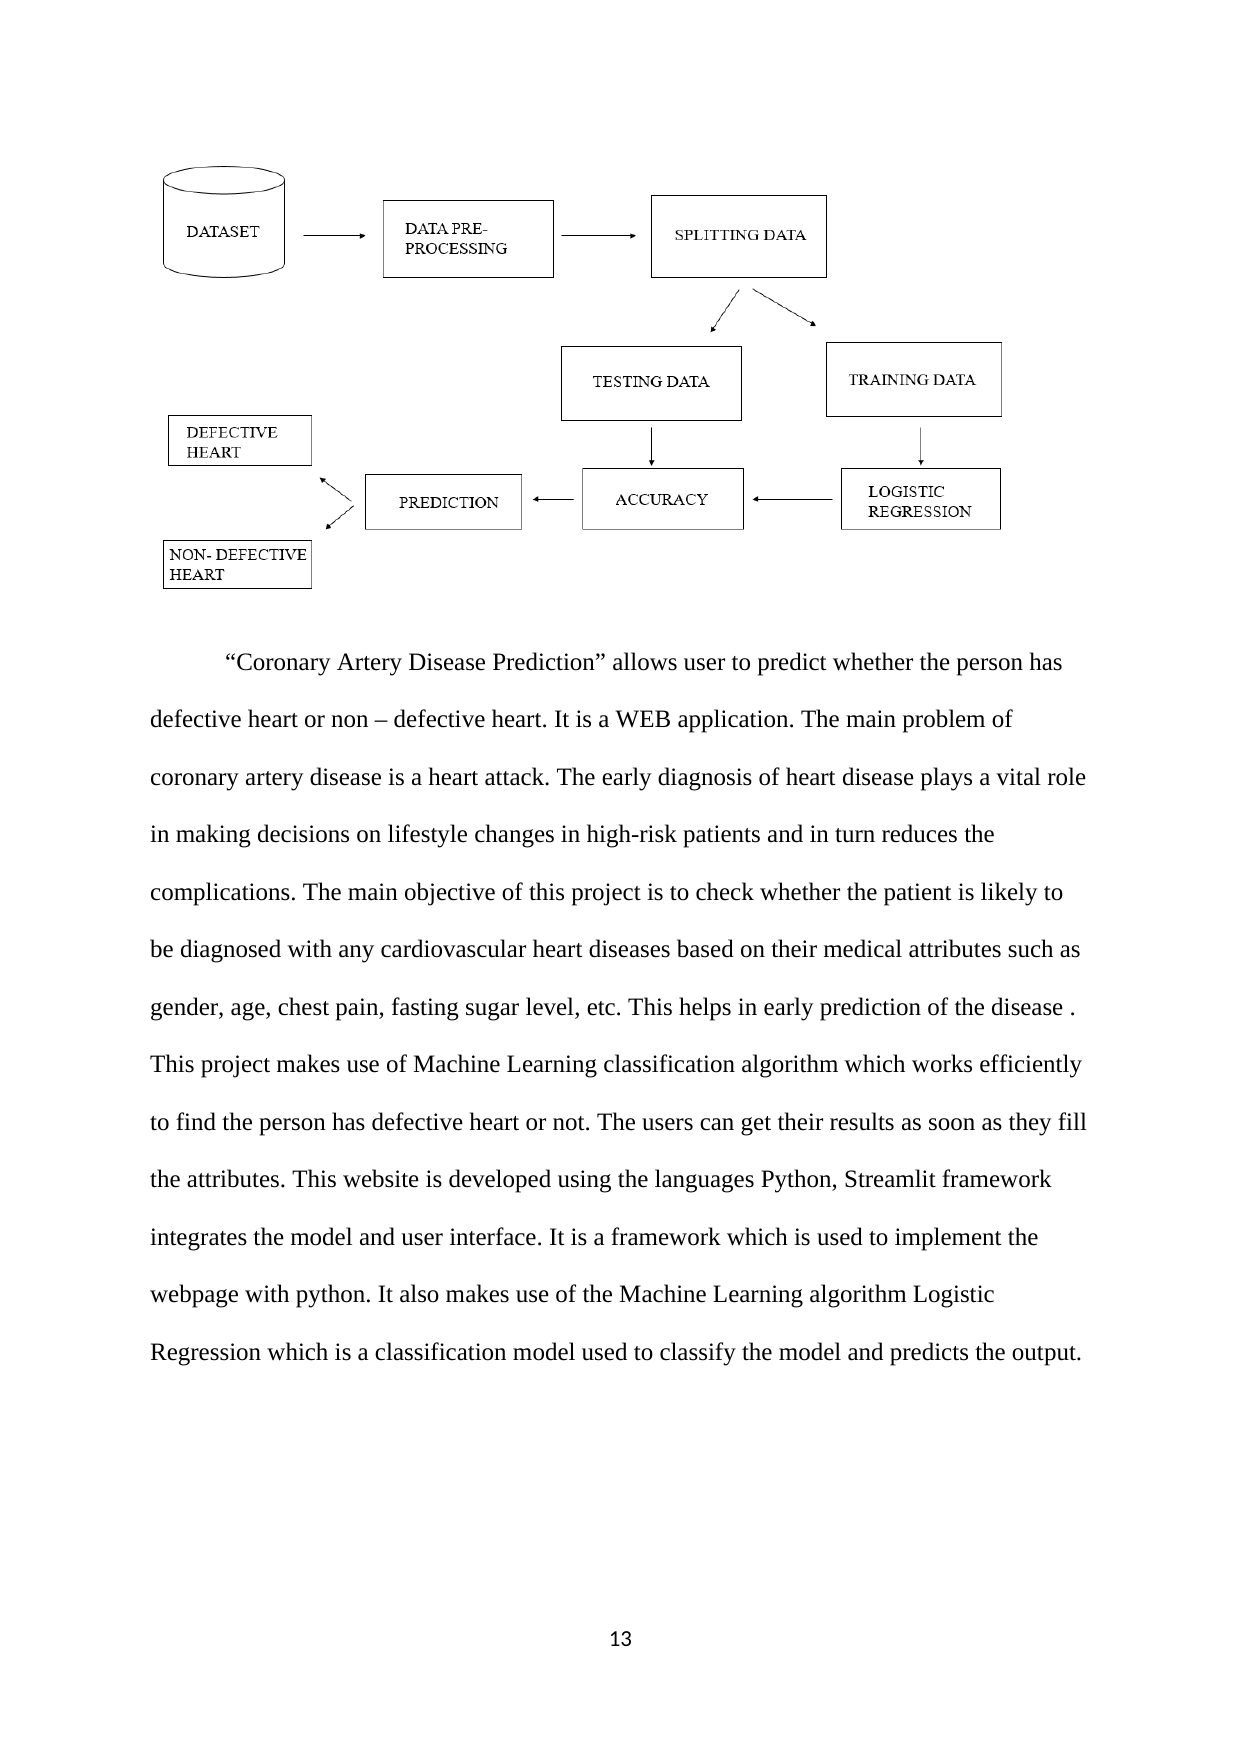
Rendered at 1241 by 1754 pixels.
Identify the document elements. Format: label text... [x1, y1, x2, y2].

picture [150, 150, 1011, 603]
text “Coronary Artery Disease Prediction” allows user to predict whether the person has defective heart or non – defective heart. It is a WEB application. The main problem of coronary artery disease is a heart attack. The early diagnosis of heart disease plays a vital role in making decisions on lifestyle changes in high-risk patients and in turn reduces the complications. The main objective of this project is to check whether the patient is likely to be diagnosed with any cardiovascular heart diseases based on their medical attributes such as gender, age, chest pain, fasting sugar level, etc. This helps in early prediction of the disease . This project makes use of Machine Learning classification algorithm which works efficiently to find the person has defective heart or not. The users can get their results as soon as they fill the attributes. This website is developed using the languages Python, Streamlit framework integrates the model and user interface. It is a framework which is used to implement the webpage with python. It also makes use of the Machine Learning algorithm Logistic Regression which is a classification model used to classify the model and predicts the output. [150, 647, 1090, 1366]
